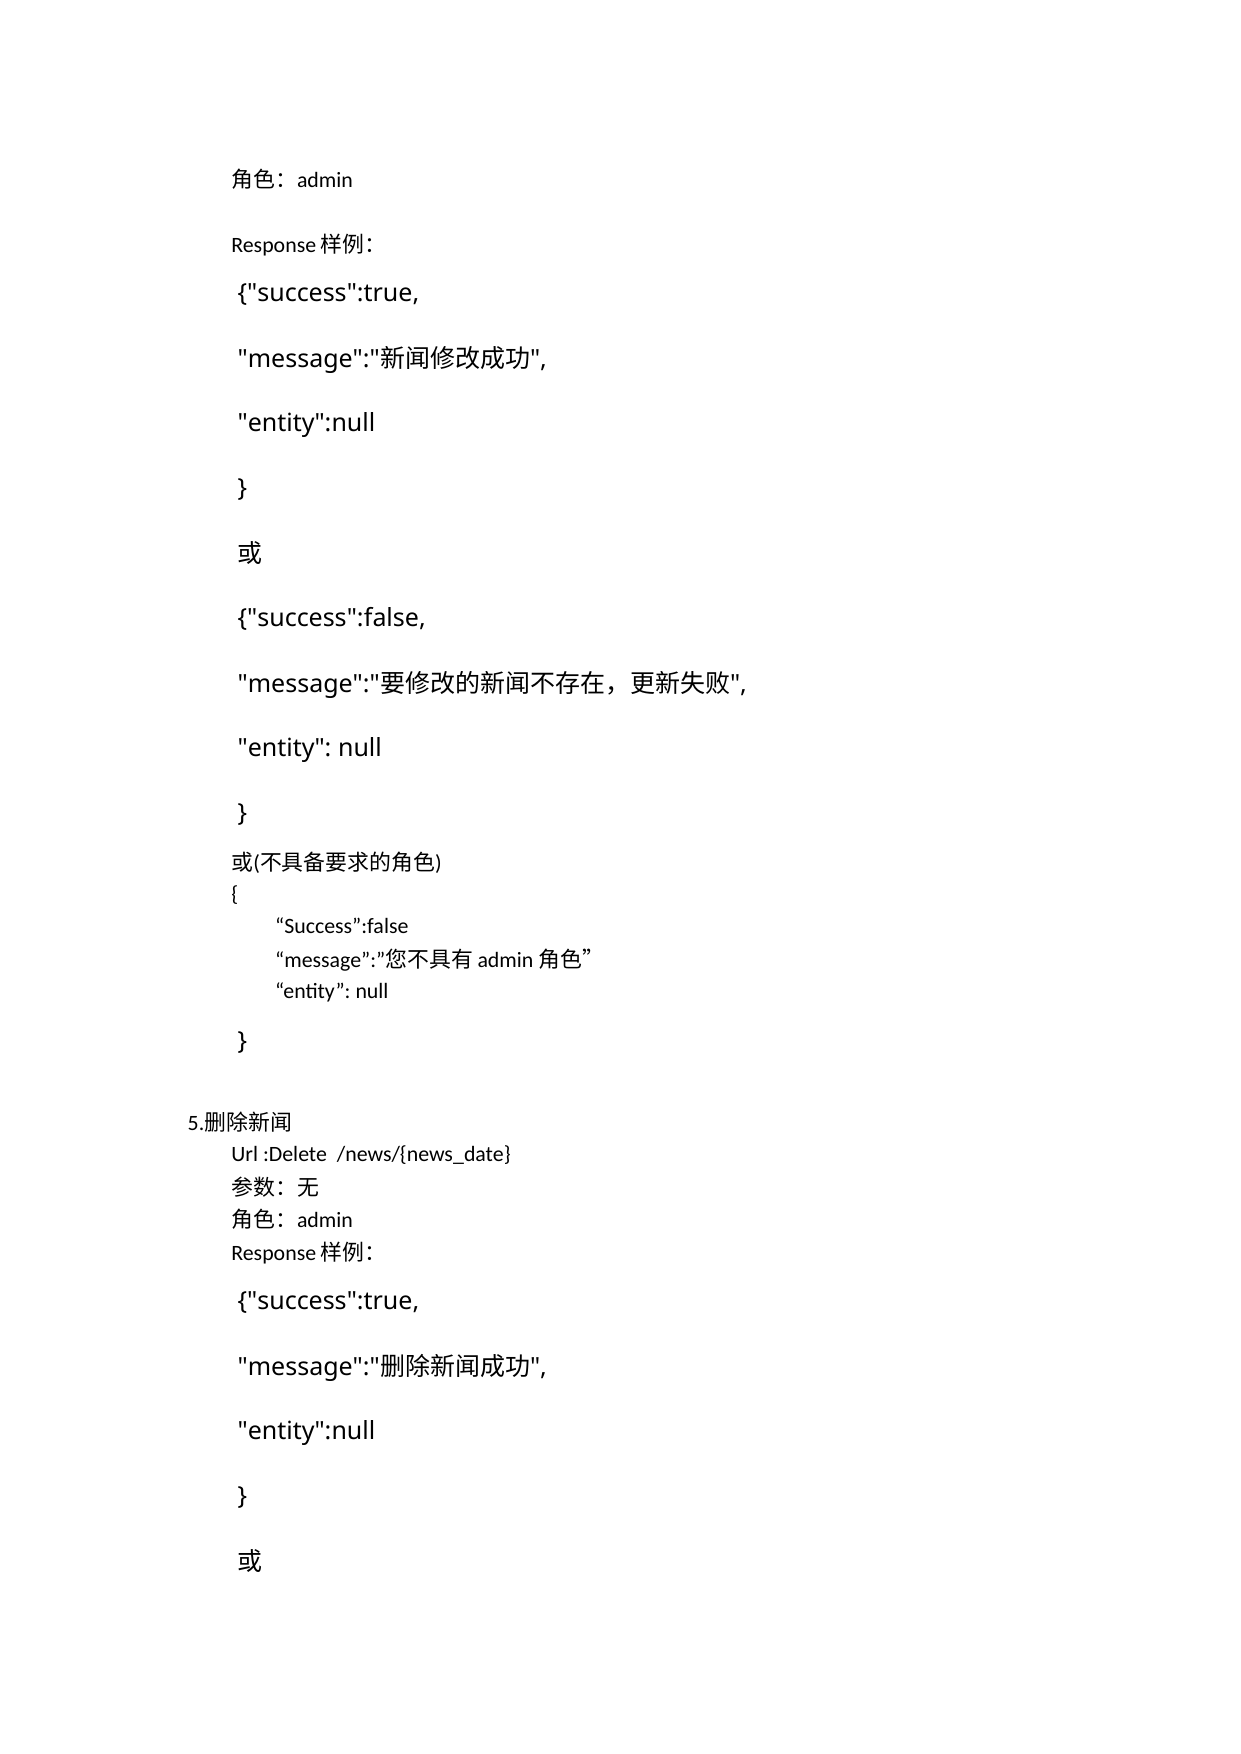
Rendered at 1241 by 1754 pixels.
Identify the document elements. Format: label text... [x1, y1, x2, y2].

text {"success":true, [187, 1267, 1053, 1332]
text "message":"删除新闻成功", [187, 1332, 1053, 1397]
list 5.删除新闻 [187, 1104, 1053, 1137]
list 角色：admin [187, 1202, 1053, 1234]
text "entity":null [187, 1397, 1053, 1462]
text "message":"新闻修改成功", [187, 324, 1053, 389]
list Url :Delete /news/{news_date} [187, 1137, 1053, 1169]
list 角色：admin [187, 162, 1053, 194]
text "entity":null [187, 389, 1053, 454]
list “Success”:false [231, 909, 1053, 942]
text {"success":false, [187, 584, 1053, 649]
text 或 [187, 519, 1053, 584]
text {"success":true, [187, 259, 1053, 324]
text "entity": null [187, 714, 1053, 779]
text } [187, 779, 1053, 844]
text } [187, 1462, 1053, 1527]
list Response样例： [187, 227, 1053, 259]
text "message":"要修改的新闻不存在，更新失败", [187, 649, 1053, 714]
list { [187, 877, 1053, 909]
list 参数：无 [187, 1169, 1053, 1202]
text 或 [187, 1527, 1053, 1592]
list “message”:”您不具有admin 角色” [231, 942, 1053, 974]
list Response样例： [187, 1234, 1053, 1267]
list 或(不具备要求的角色) [187, 844, 1053, 877]
text } [187, 454, 1053, 519]
list “entity”: null [231, 974, 1053, 1007]
text } [187, 1007, 1053, 1072]
